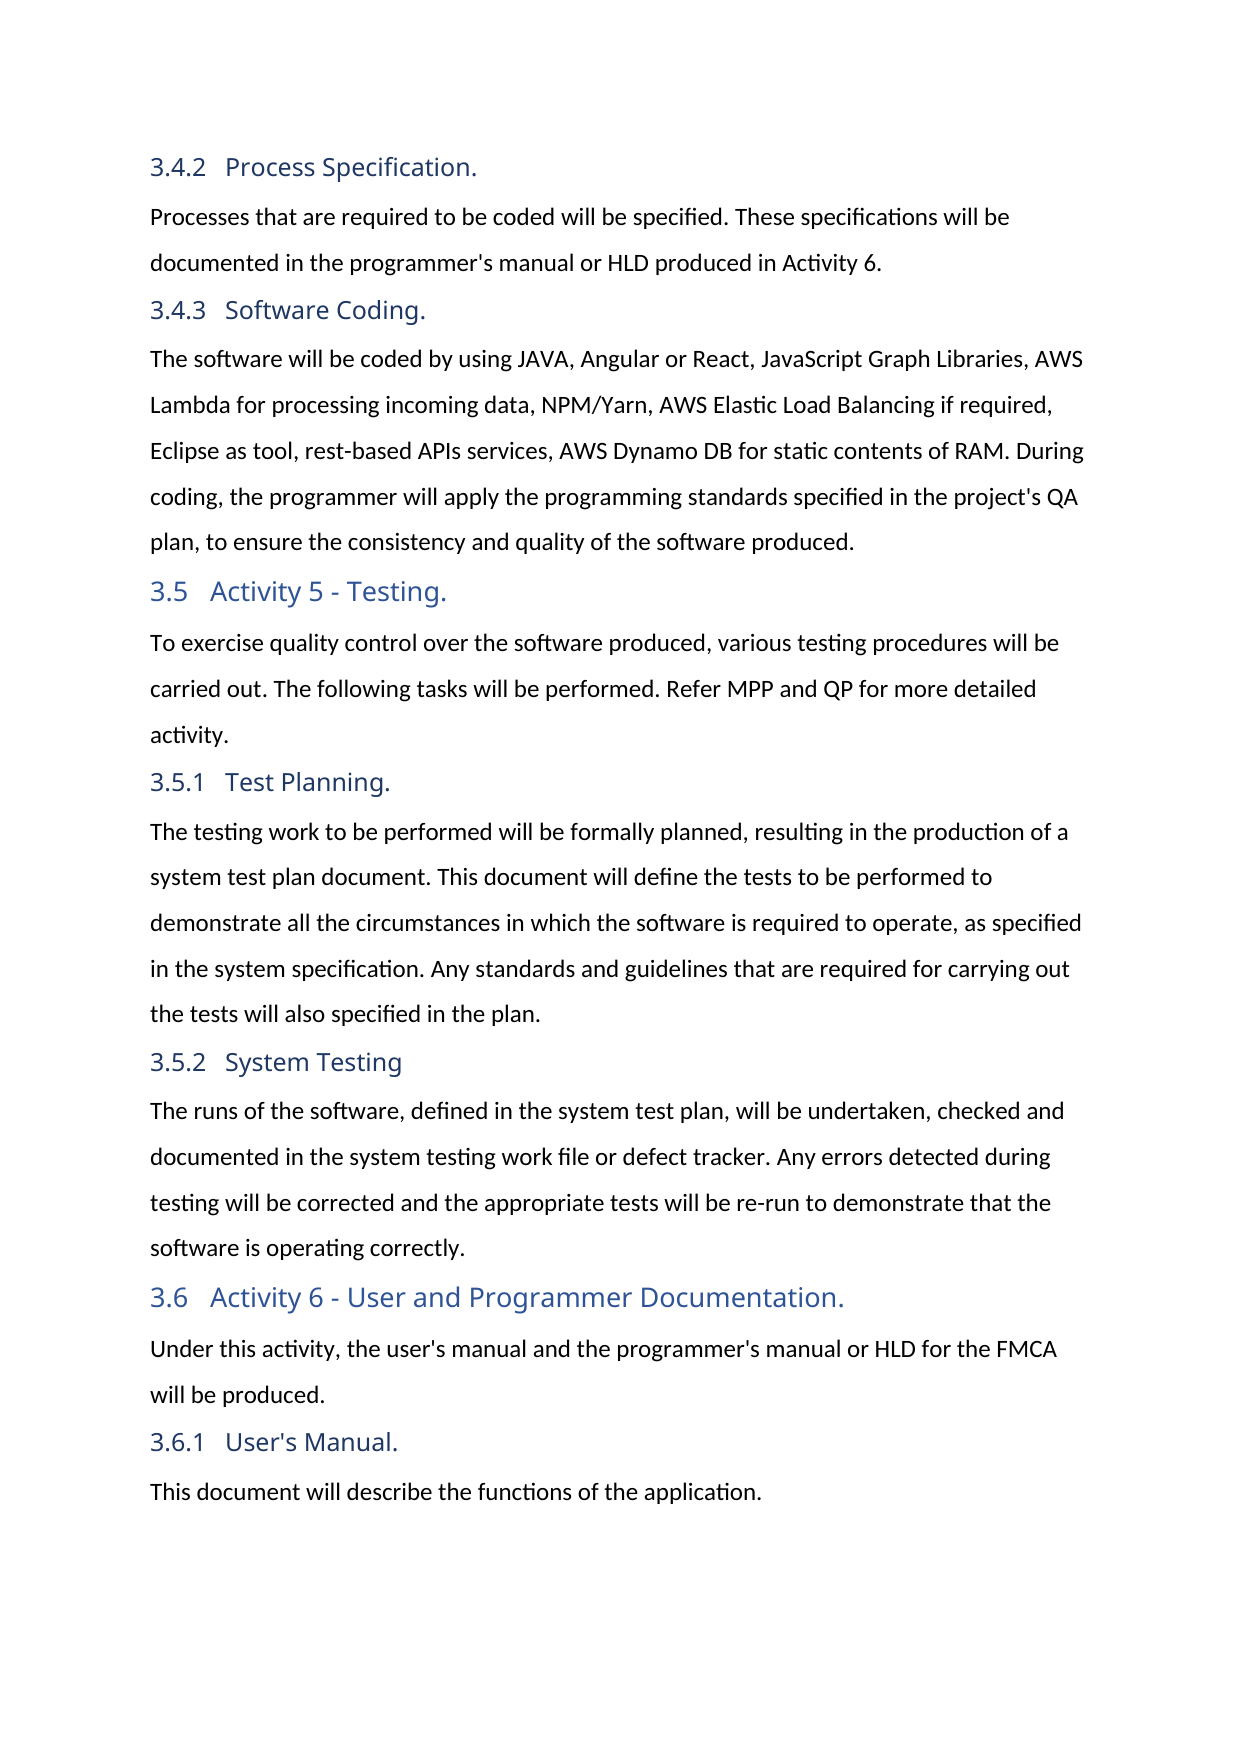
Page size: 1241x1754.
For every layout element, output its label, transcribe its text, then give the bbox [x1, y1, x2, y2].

subtitle Activity 5 - Testing. [150, 572, 1090, 609]
text Processes that are required to be coded will be specified. These specifications will be documented in the programmer's manual or HLD produced in Activity 6. [150, 201, 1090, 277]
subtitle System Testing [150, 1044, 1090, 1078]
text The testing work to be performed will be formally planned, resulting in the production of a system test plan document. This document will define the tests to be performed to demonstrate all the circumstances in which the software is required to operate, as specified in the system specification. Any standards and guidelines that are required for carrying out the tests will also specified in the plan. [150, 816, 1090, 1029]
subtitle User's Manual. [150, 1425, 1090, 1459]
subtitle Software Coding. [150, 292, 1090, 327]
text The software will be coded by using JAVA, Angular or React, JavaScript Graph Libraries, AWS Lambda for processing incoming data, NPM/Yarn, AWS Elastic Load Balancing if required, Eclipse as tool, rest-based APIs services, AWS Dynamo DB for static contents of RAM. During coding, the programmer will apply the programming standards specified in the project's QA plan, to ensure the consistency and quality of the software produced. [150, 343, 1090, 557]
subtitle Activity 6 - User and Programmer Documentation. [150, 1278, 1090, 1315]
subtitle Test Planning. [150, 765, 1090, 799]
text This document will describe the functions of the application. [150, 1476, 1090, 1507]
text Under this activity, the user's manual and the programmer's manual or HLD for the FMCA will be produced. [150, 1334, 1090, 1410]
text To exercise quality control over the software produced, various testing procedures will be carried out. The following tasks will be performed. Refer MPP and QP for more detailed activity. [150, 627, 1090, 749]
text The runs of the software, defined in the system test plan, will be undertaken, checked and documented in the system testing work file or defect tracker. Any errors detected during testing will be corrected and the appropriate tests will be re-run to demonstrate that the software is operating correctly. [150, 1095, 1090, 1263]
subtitle Process Specification. [150, 150, 1090, 184]
